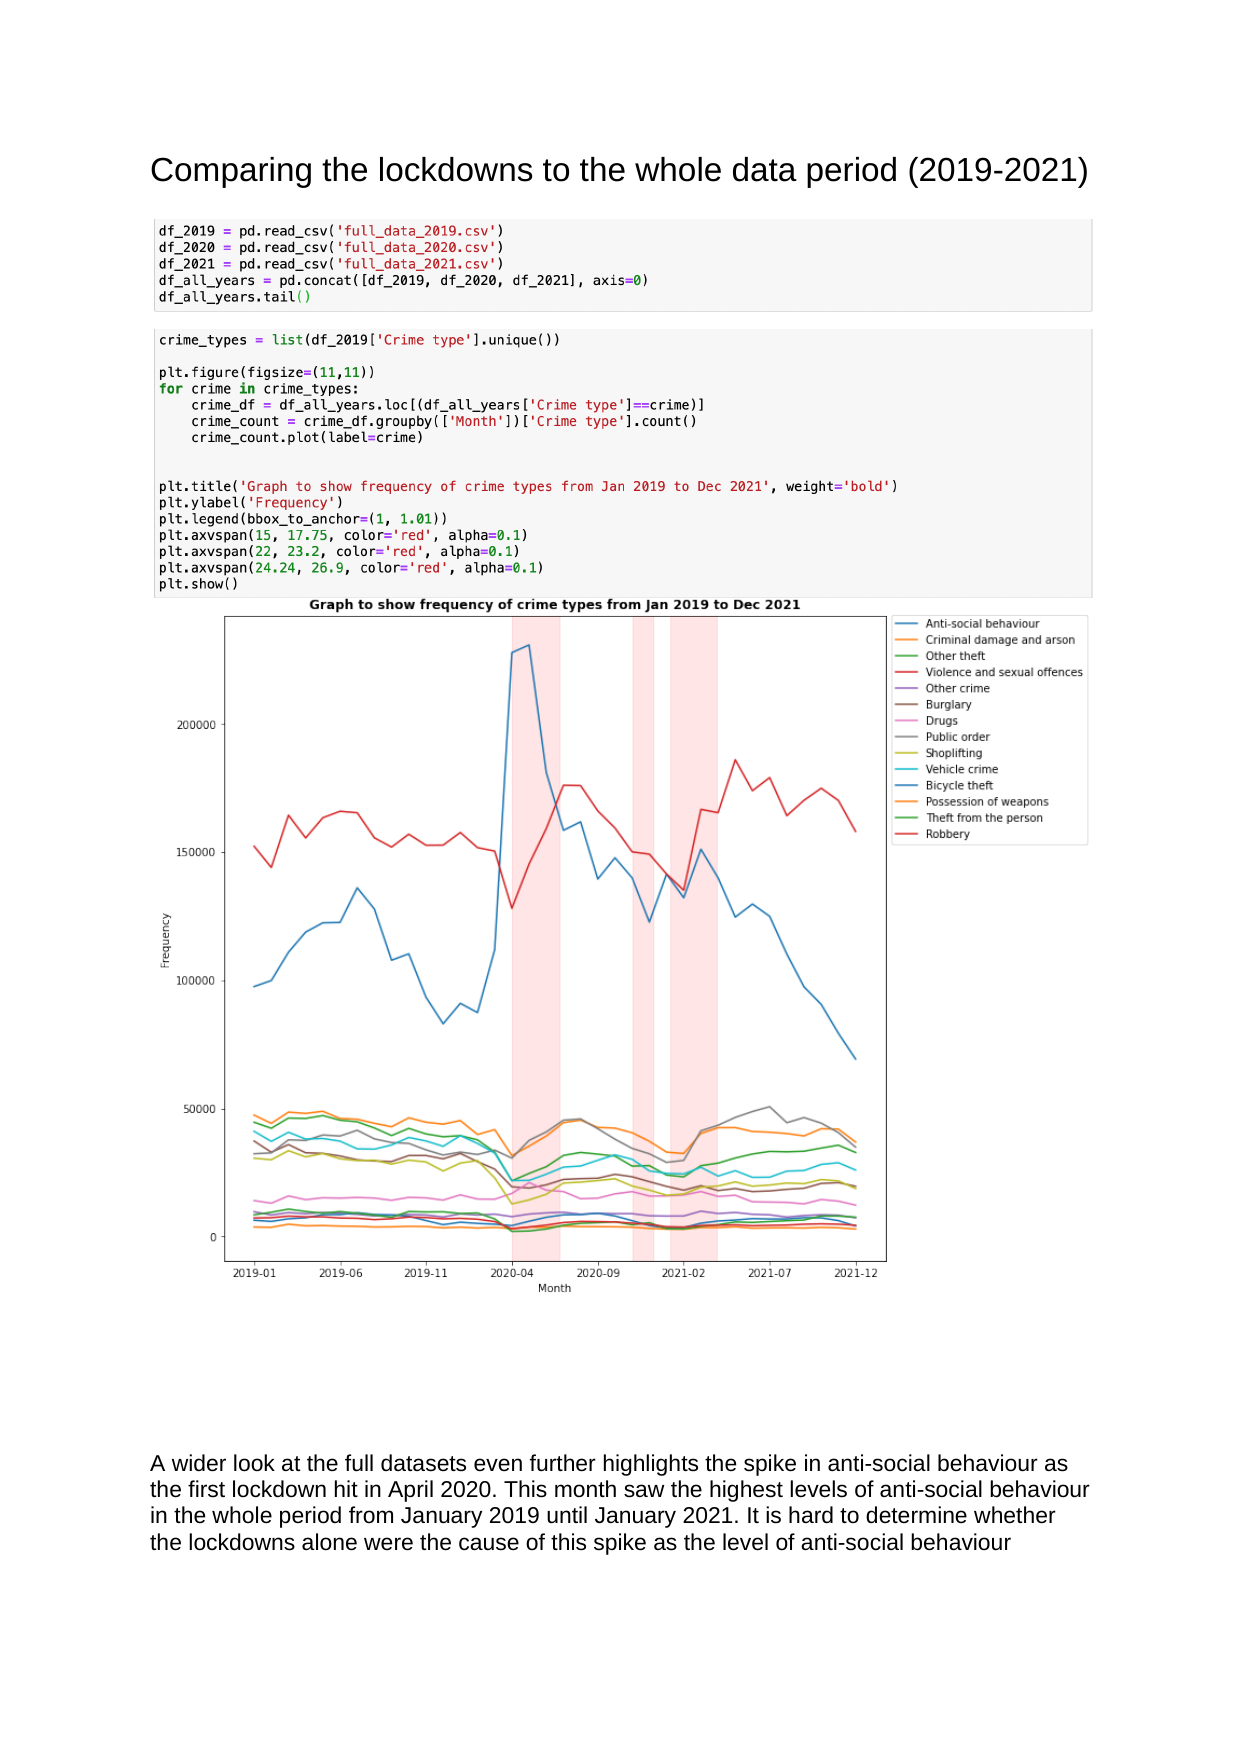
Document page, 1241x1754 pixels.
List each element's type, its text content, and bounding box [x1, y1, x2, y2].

picture [153, 329, 1094, 1302]
picture [153, 219, 1094, 312]
subtitle Comparing the lockdowns to the whole data period (2019-2021) [150, 150, 1090, 188]
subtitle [150, 1449, 1090, 1555]
